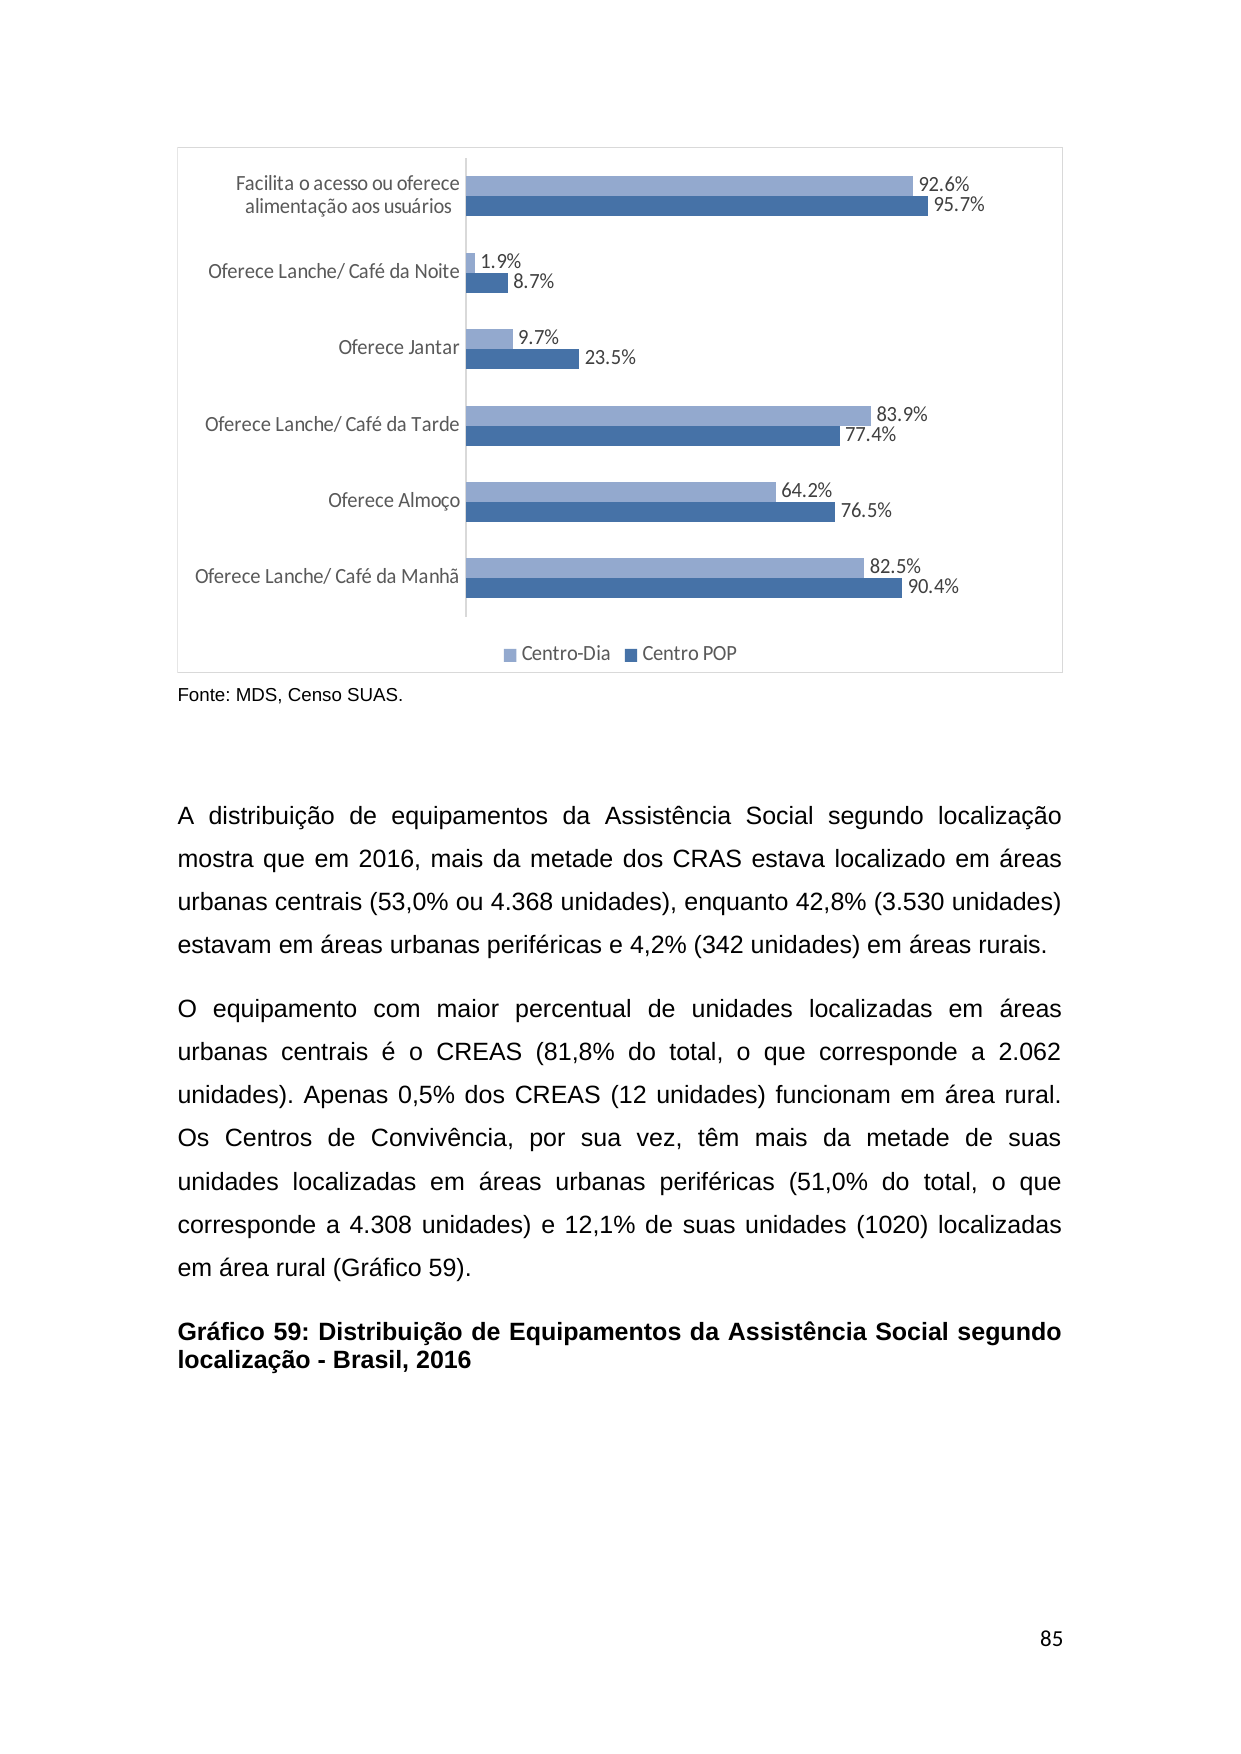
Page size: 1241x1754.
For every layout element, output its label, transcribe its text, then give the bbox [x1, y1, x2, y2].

text Gráfico 59: Distribuição de Equipamentos da Assistência Social segundo localização - Brasil, 2016 [177, 1317, 1063, 1374]
text A distribuição de equipamentos da Assistência Social segundo localização mostra que em 2016, mais da metade dos CRAS estava localizado em áreas urbanas centrais (53,0% ou 4.368 unidades), enquanto 42,8% (3.530 unidades) estavam em áreas urbanas periféricas e 4,2% (342 unidades) em áreas rurais. [177, 801, 1063, 959]
text Fonte: MDS, Censo SUAS. [177, 673, 1063, 705]
text O equipamento com maior percentual de unidades localizadas em áreas urbanas centrais é o CREAS (81,8% do total, o que corresponde a 2.062 unidades). Apenas 0,5% dos CREAS (12 unidades) funcionam em área rural. Os Centros de Convivência, por sua vez, têm mais da metade de suas unidades localizadas em áreas urbanas periféricas (51,0% do total, o que corresponde a 4.308 unidades) e 12,1% de suas unidades (1020) localizadas em área rural (Gráfico 59). [177, 994, 1063, 1282]
